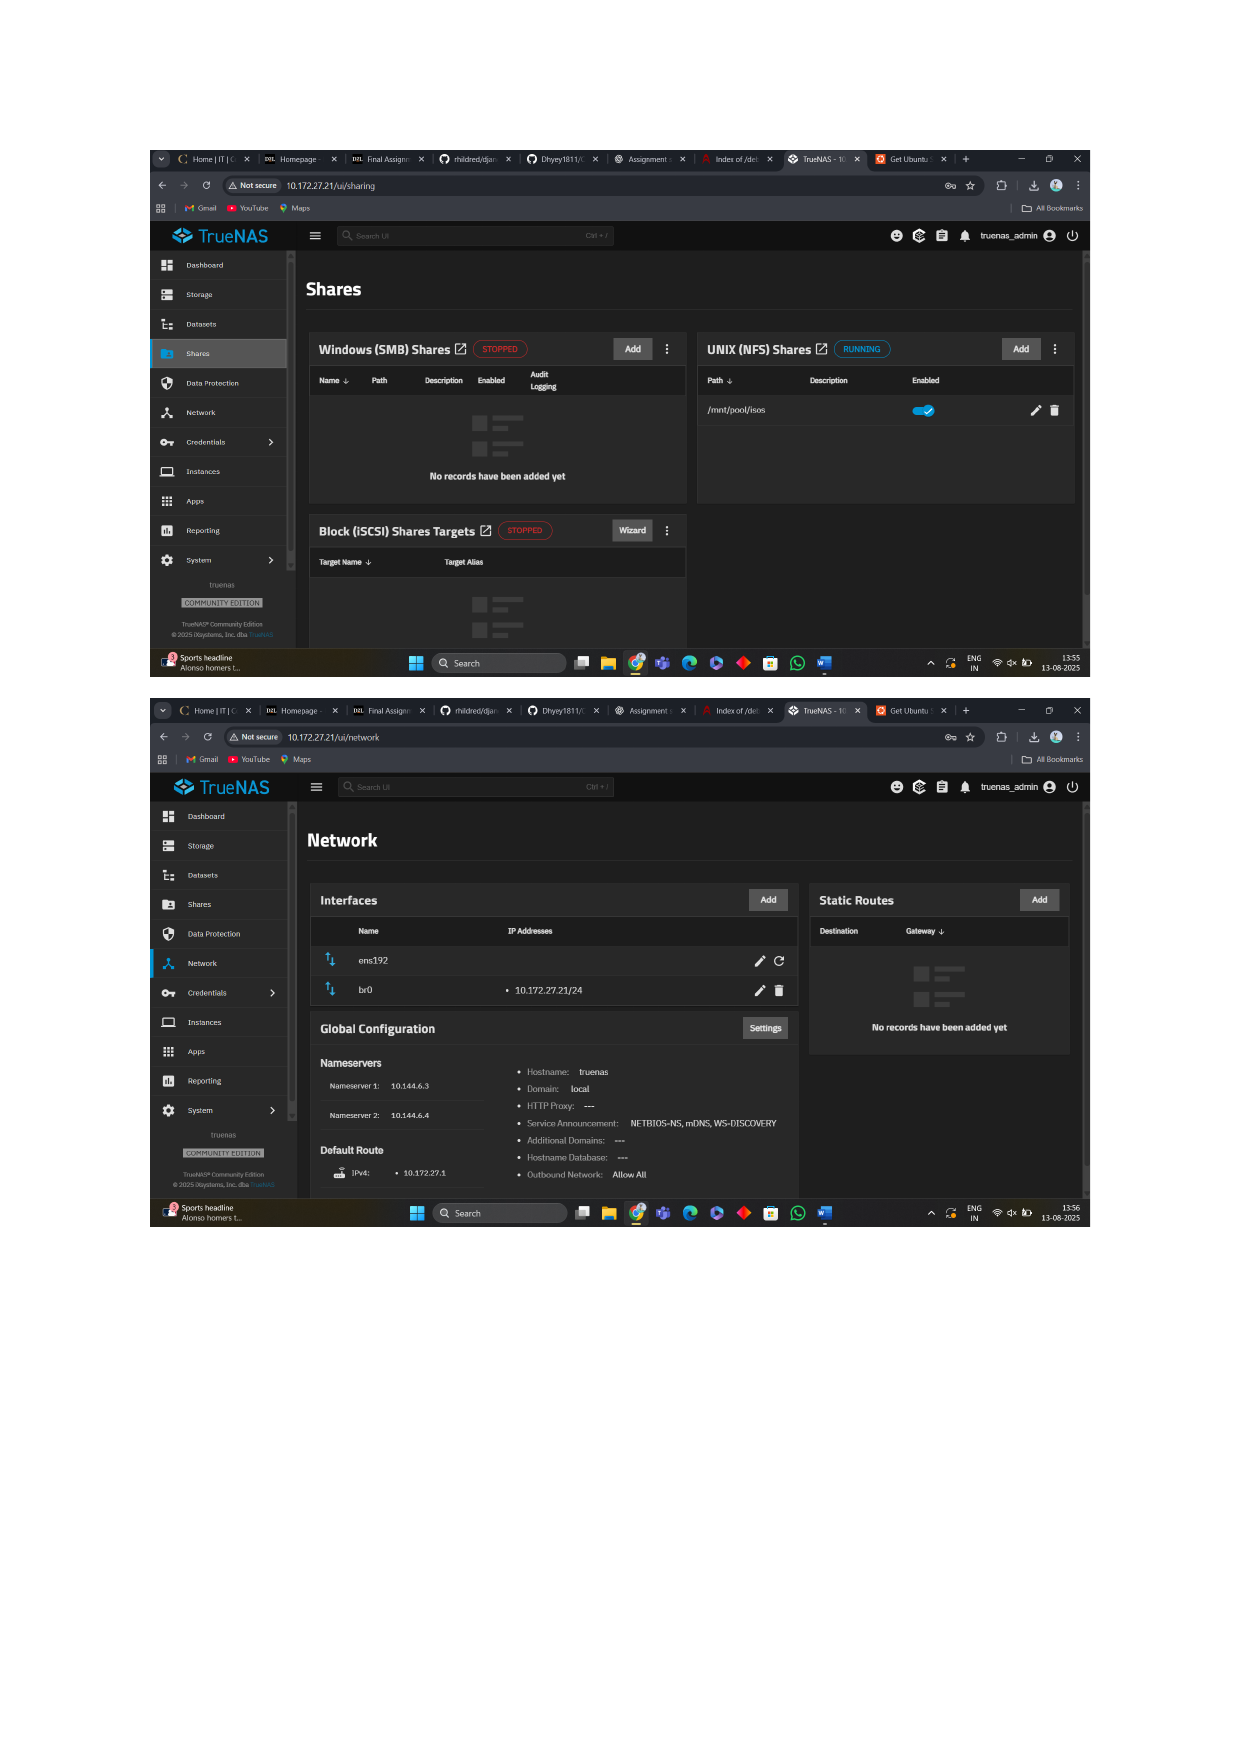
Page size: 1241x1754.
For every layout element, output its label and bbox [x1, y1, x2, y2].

picture [150, 698, 1091, 1227]
picture [150, 150, 1091, 677]
